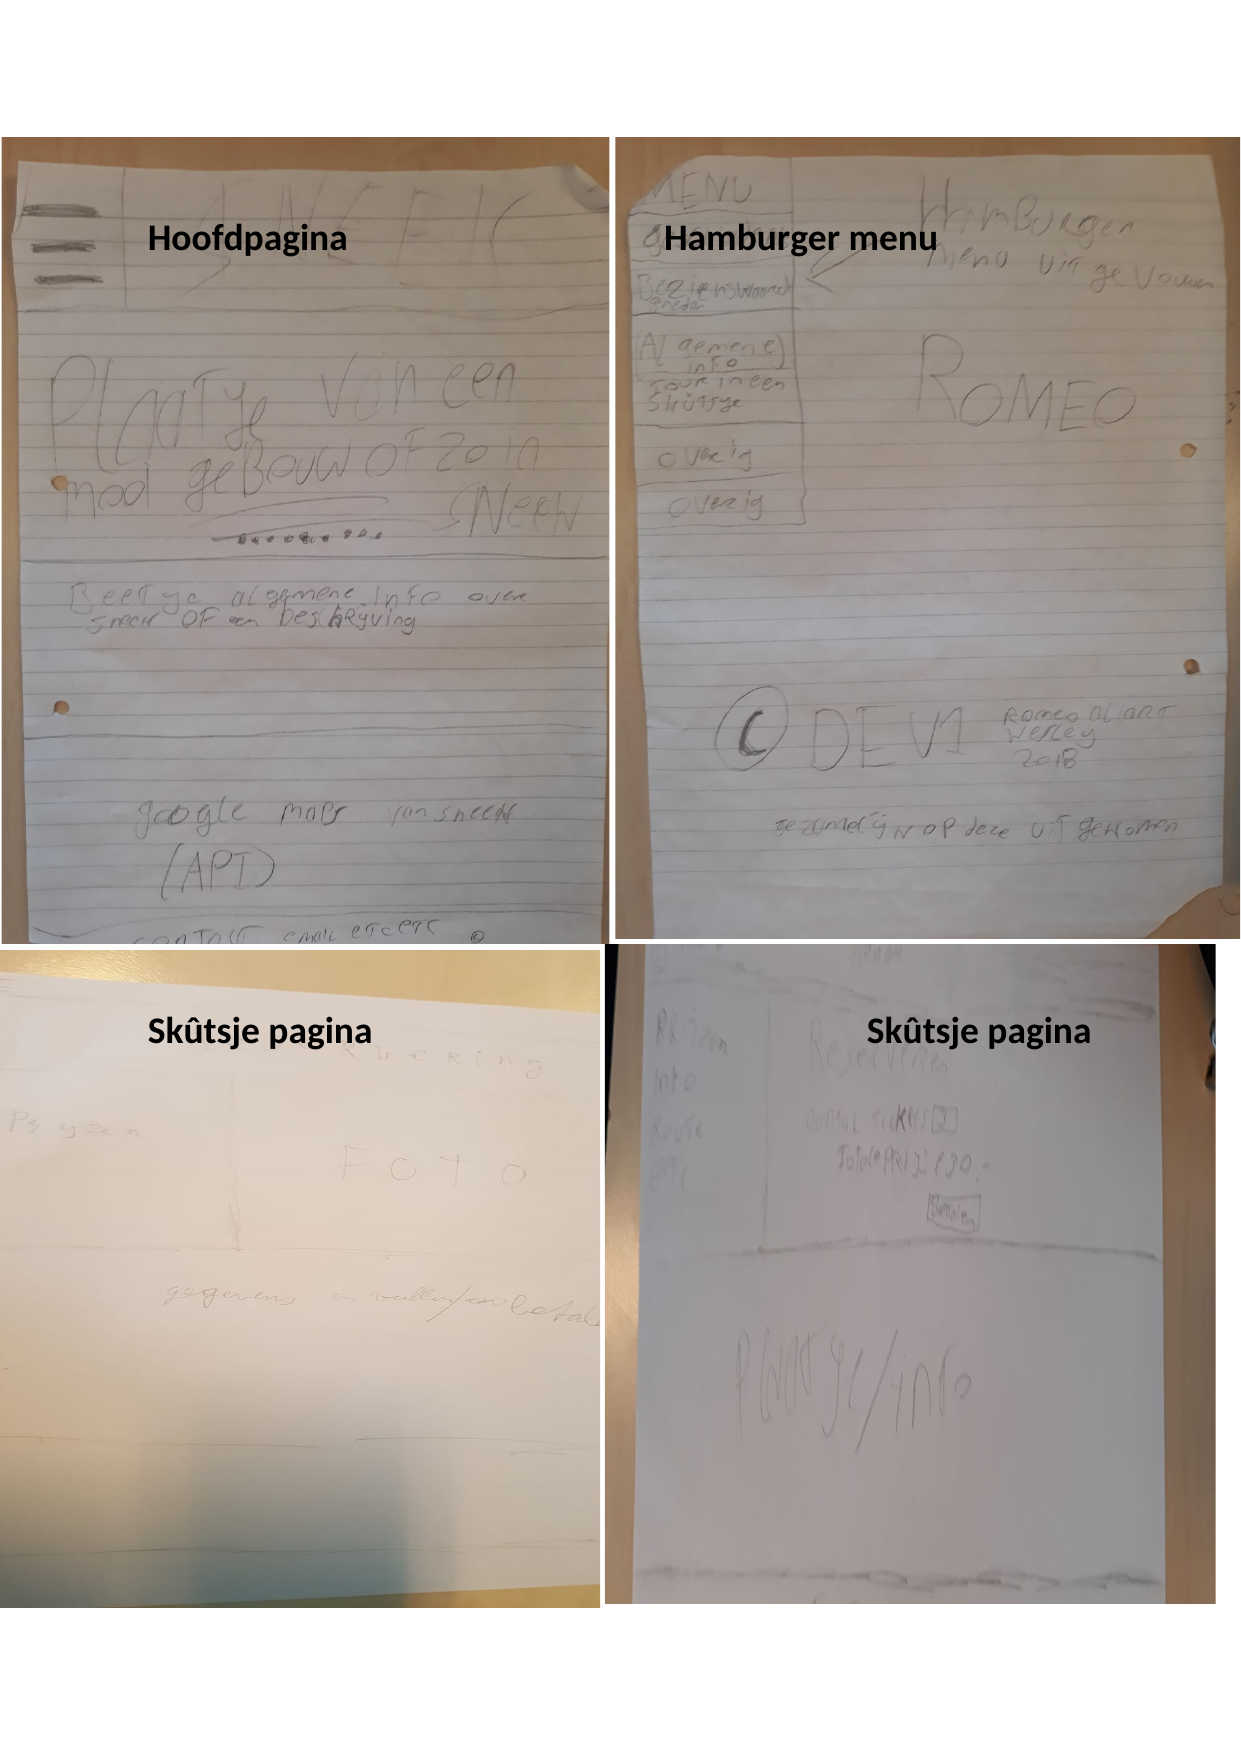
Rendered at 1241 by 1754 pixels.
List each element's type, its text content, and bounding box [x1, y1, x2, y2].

text Hoofdpagina Hamburger menu [148, 214, 1093, 259]
picture [615, 137, 1241, 939]
picture [1, 137, 1216, 1604]
picture [0, 950, 600, 1608]
text Skûtsje pagina Skûtsje pagina [148, 1007, 1093, 1053]
